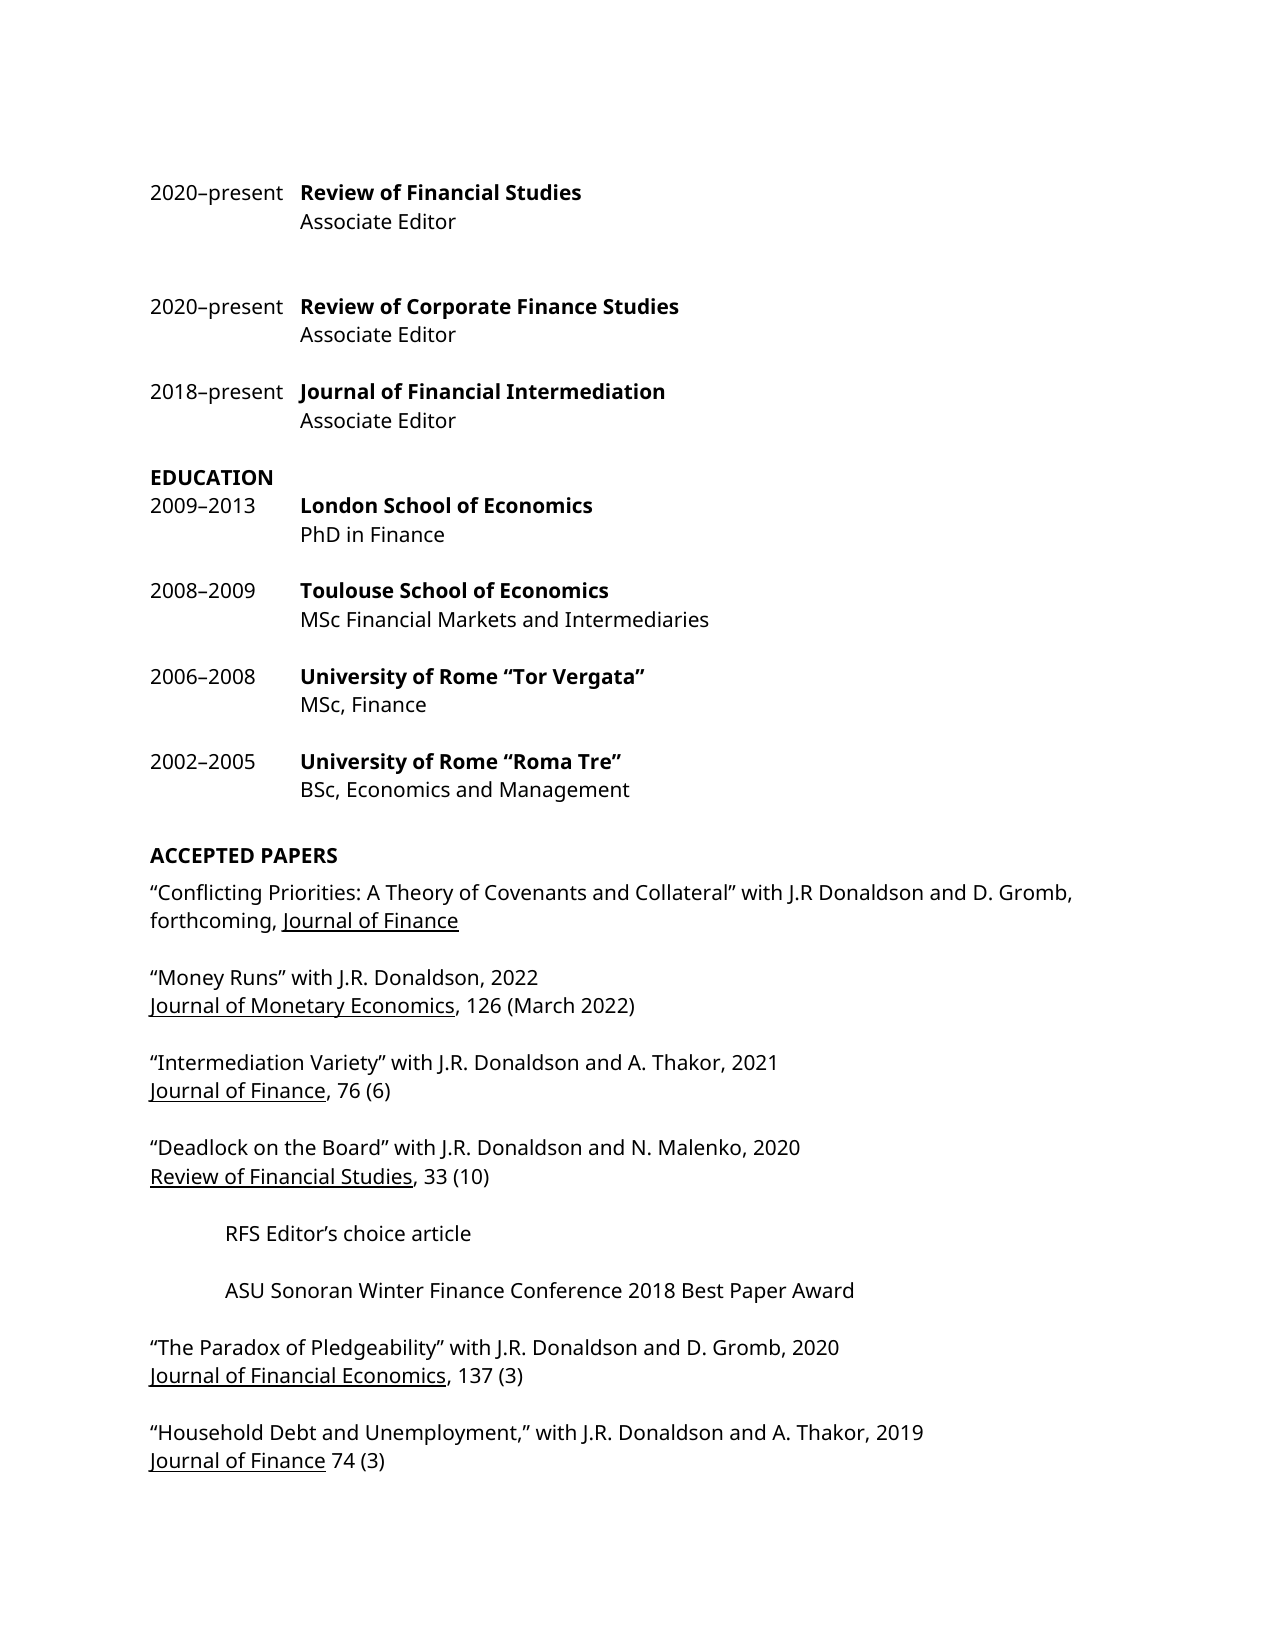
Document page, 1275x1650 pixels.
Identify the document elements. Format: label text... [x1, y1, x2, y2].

text ACCEPTED PAPERS [150, 841, 1125, 869]
text Review of Financial Studies, 33 (10) [150, 1162, 1125, 1190]
text MSc Financial Markets and Intermediaries [150, 605, 1125, 633]
text “Intermediation Variety” with J.R. Donaldson and A. Thakor, 2021 [150, 1048, 1125, 1077]
text BSc, Economics and Management [150, 776, 1125, 804]
text “Deadlock on the Board” with J.R. Donaldson and N. Malenko, 2020 [150, 1133, 1125, 1162]
text EDUCATION [150, 463, 1125, 491]
text 2020–present Review of Financial Studies [150, 178, 1125, 207]
text “Conflicting Priorities: A Theory of Covenants and Collateral” with J.R Donaldson and D. Gromb, forthcoming, Journal of Finance [150, 878, 1125, 934]
text Associate Editor [225, 321, 1125, 349]
text Journal of Finance 74 (3) [150, 1446, 1155, 1475]
text “The Paradox of Pledgeability” with J.R. Donaldson and D. Gromb, 2020 [150, 1333, 1125, 1361]
text 2020–present Review of Corporate Finance Studies [150, 292, 1125, 321]
text “Household Debt and Unemployment,” with J.R. Donaldson and A. Thakor, 2019 [150, 1418, 1155, 1446]
text MSc, Finance [150, 690, 1125, 719]
text ASU Sonoran Winter Finance Conference 2018 Best Paper Award [150, 1276, 1125, 1304]
text Journal of Financial Economics, 137 (3) [150, 1361, 1125, 1389]
text 2002–2005 University of Rome “Roma Tre” [150, 747, 1125, 776]
text 2006–2008 University of Rome “Tor Vergata” [150, 662, 1125, 690]
text 2008–2009 Toulouse School of Economics [150, 577, 1125, 605]
text 2018–present Journal of Financial Intermediation [150, 377, 1125, 406]
text PhD in Finance [150, 520, 1125, 548]
text 2009–2013 London School of Economics [150, 491, 1125, 520]
text RFS Editor’s choice article [150, 1219, 1125, 1247]
text Journal of Monetary Economics, 126 (March 2022) [150, 991, 1125, 1020]
text “Money Runs” with J.R. Donaldson, 2022 [150, 963, 1125, 991]
text Associate Editor [225, 207, 1125, 235]
text Associate Editor [150, 406, 1125, 434]
text Journal of Finance, 76 (6) [150, 1077, 1125, 1105]
